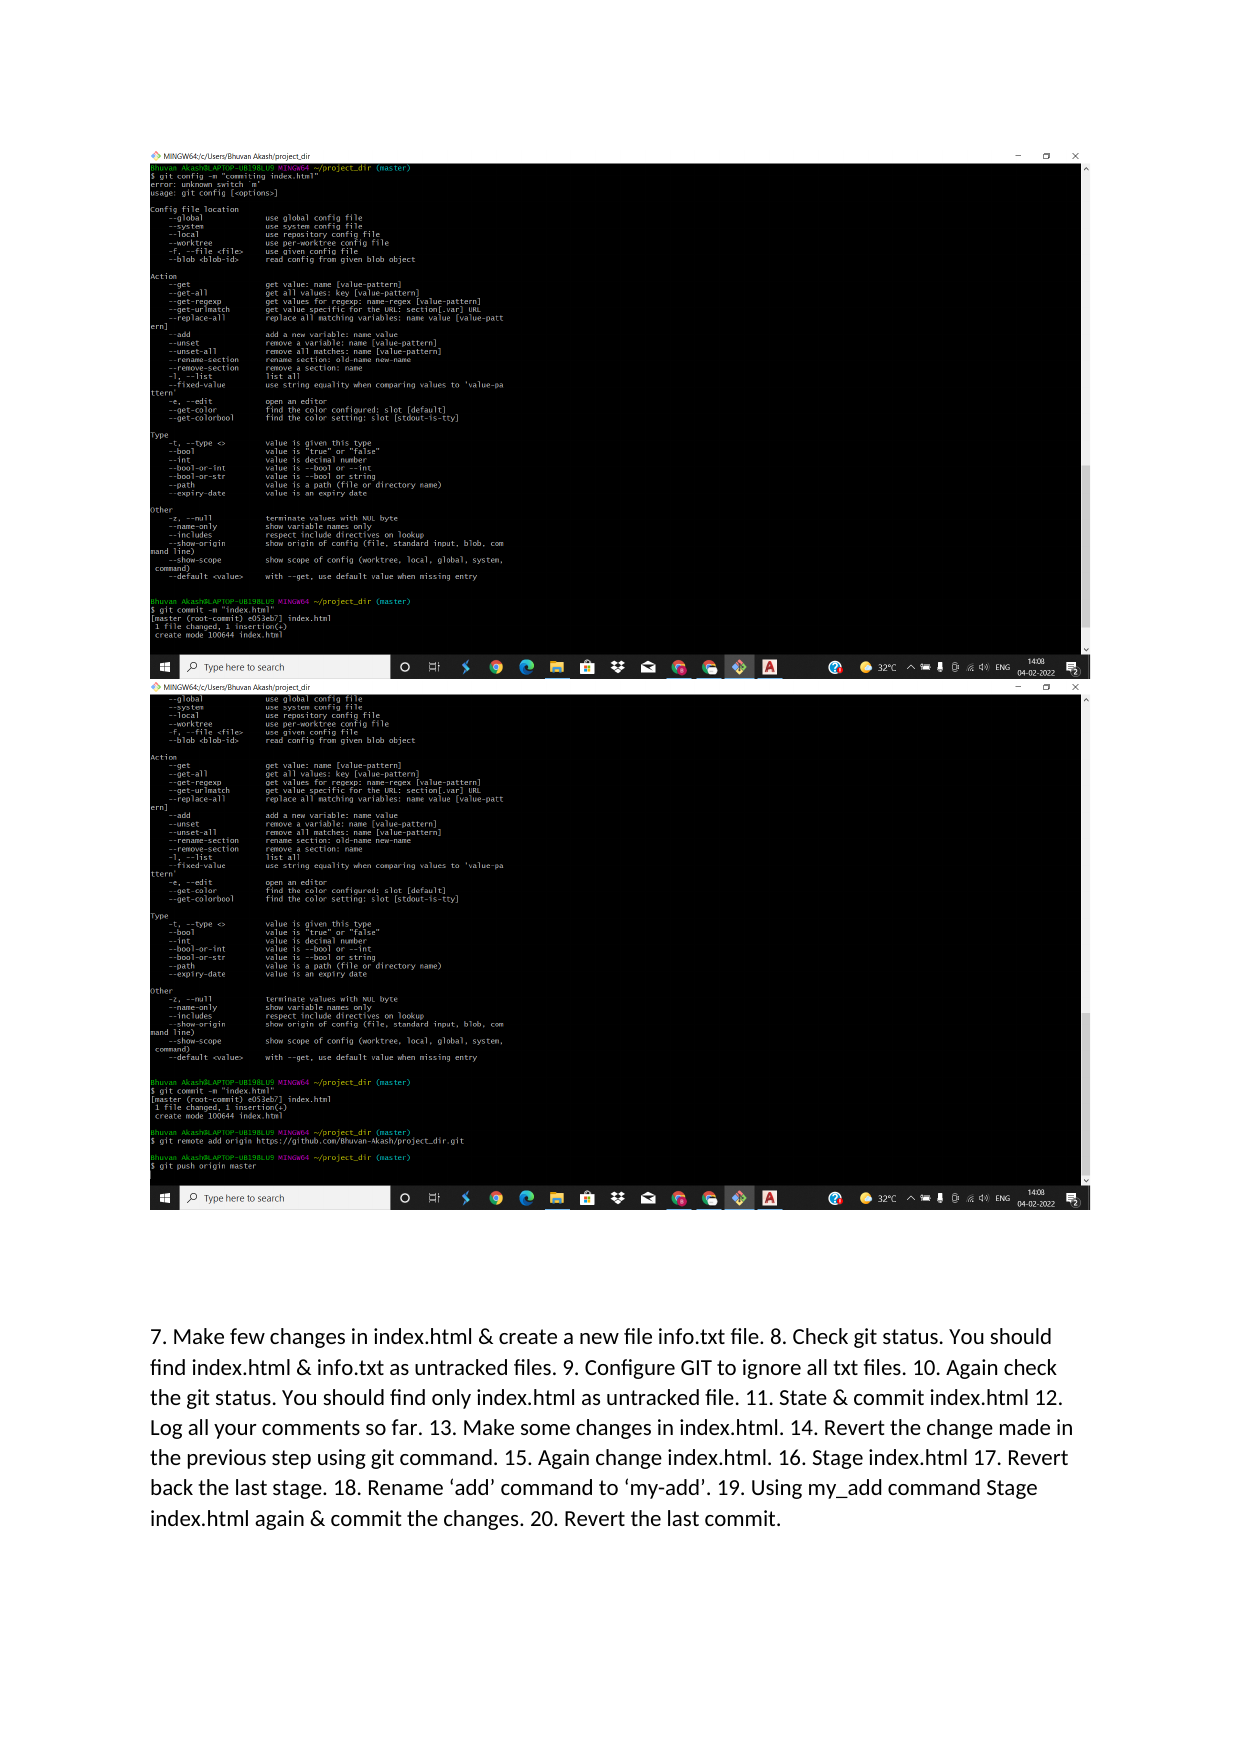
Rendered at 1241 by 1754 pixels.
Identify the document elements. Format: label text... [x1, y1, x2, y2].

picture [150, 150, 1091, 679]
picture [150, 681, 1091, 1210]
text 7. Make few changes in index.html & create a new file info.txt file. 8. Check git status. You should find index.html & info.txt as untracked files. 9. Configure GIT to ignore all txt files. 10. Again check the git status. You should find only index.html as untracked file. 11. State & commit index.html 12. Log all your comments so far. 13. Make some changes in index.html. 14. Revert the change made in the previous step using git command. 15. Again change index.html. 16. Stage index.html 17. Revert back the last stage. 18. Rename ‘add’ command to ‘my-add’. 19. Using my_add command Stage index.html again & commit the changes. 20. Revert the last commit. [150, 1322, 1090, 1532]
